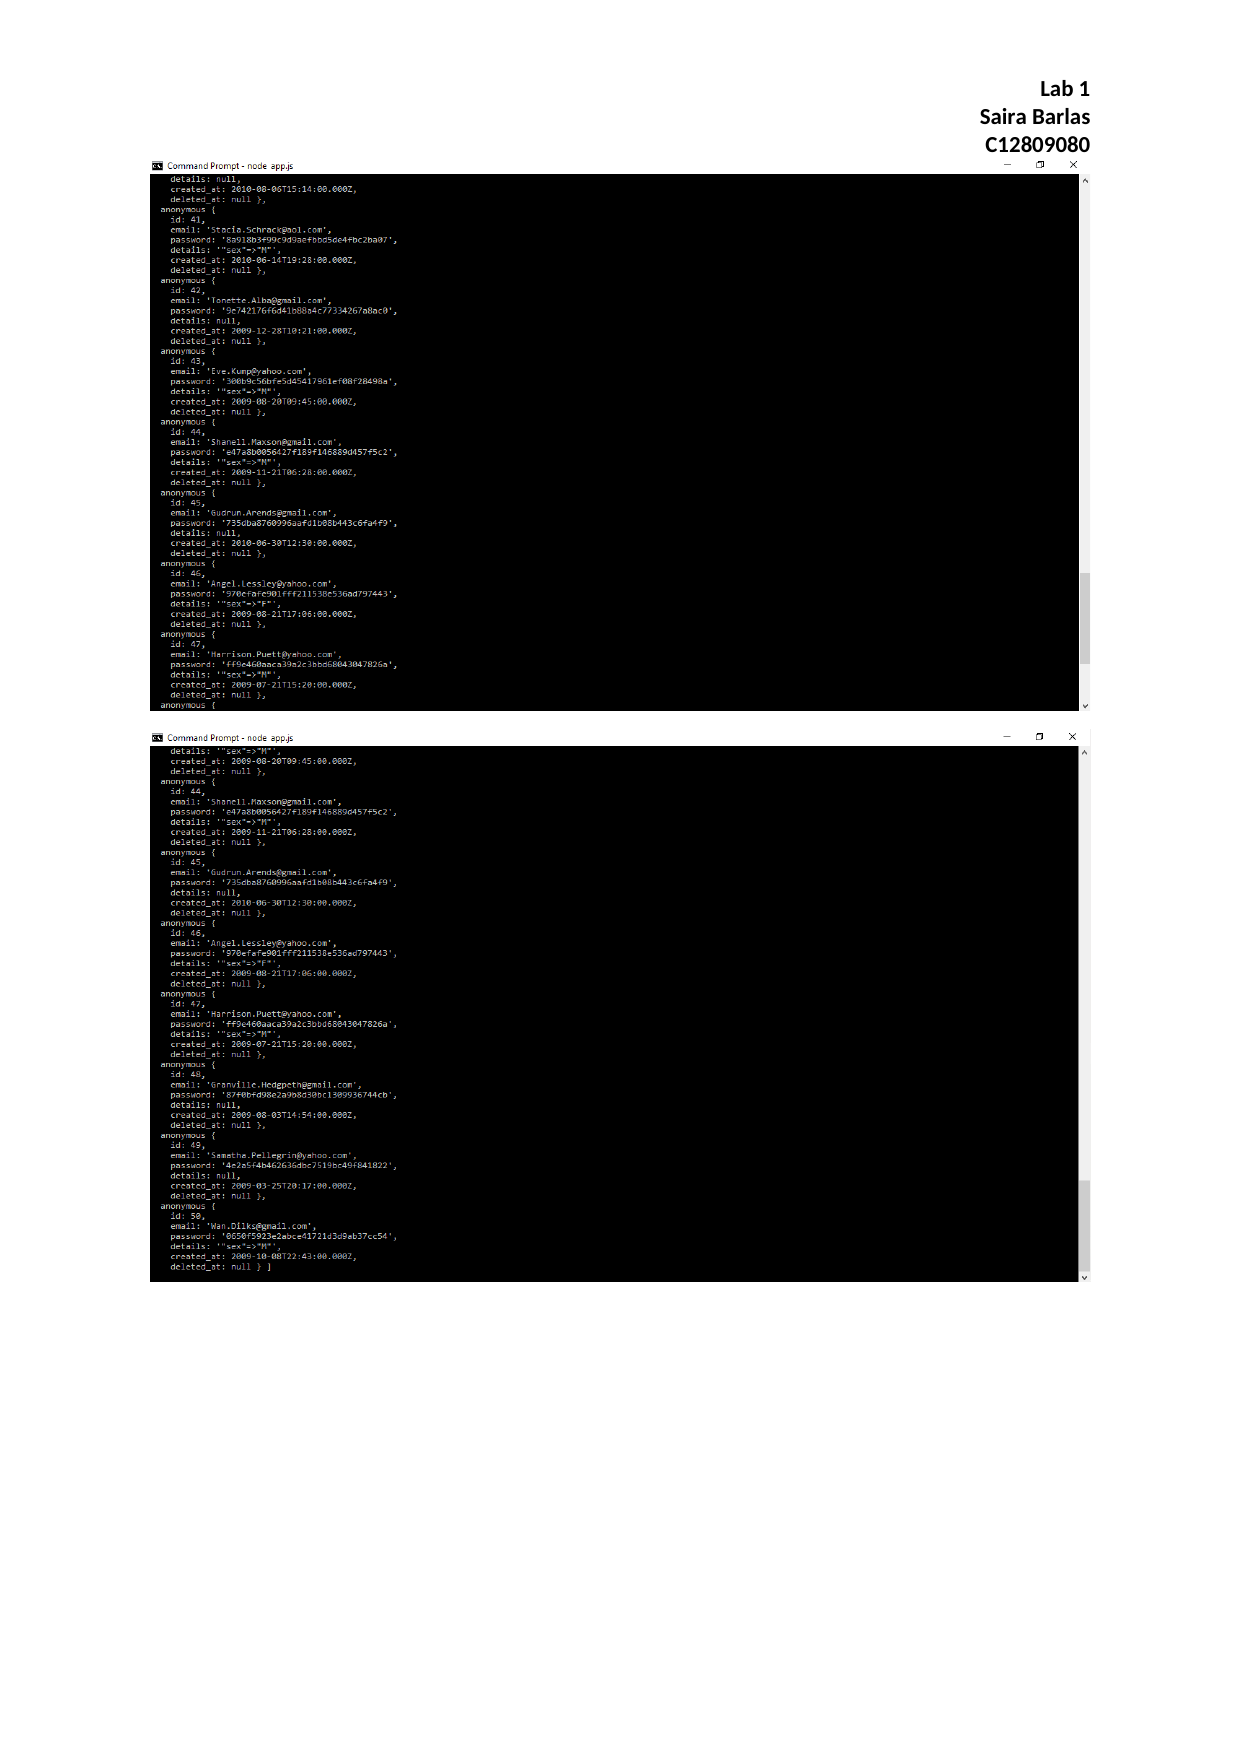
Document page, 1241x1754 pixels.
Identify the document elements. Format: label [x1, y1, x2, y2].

picture [150, 729, 1091, 1282]
picture [150, 157, 1091, 711]
